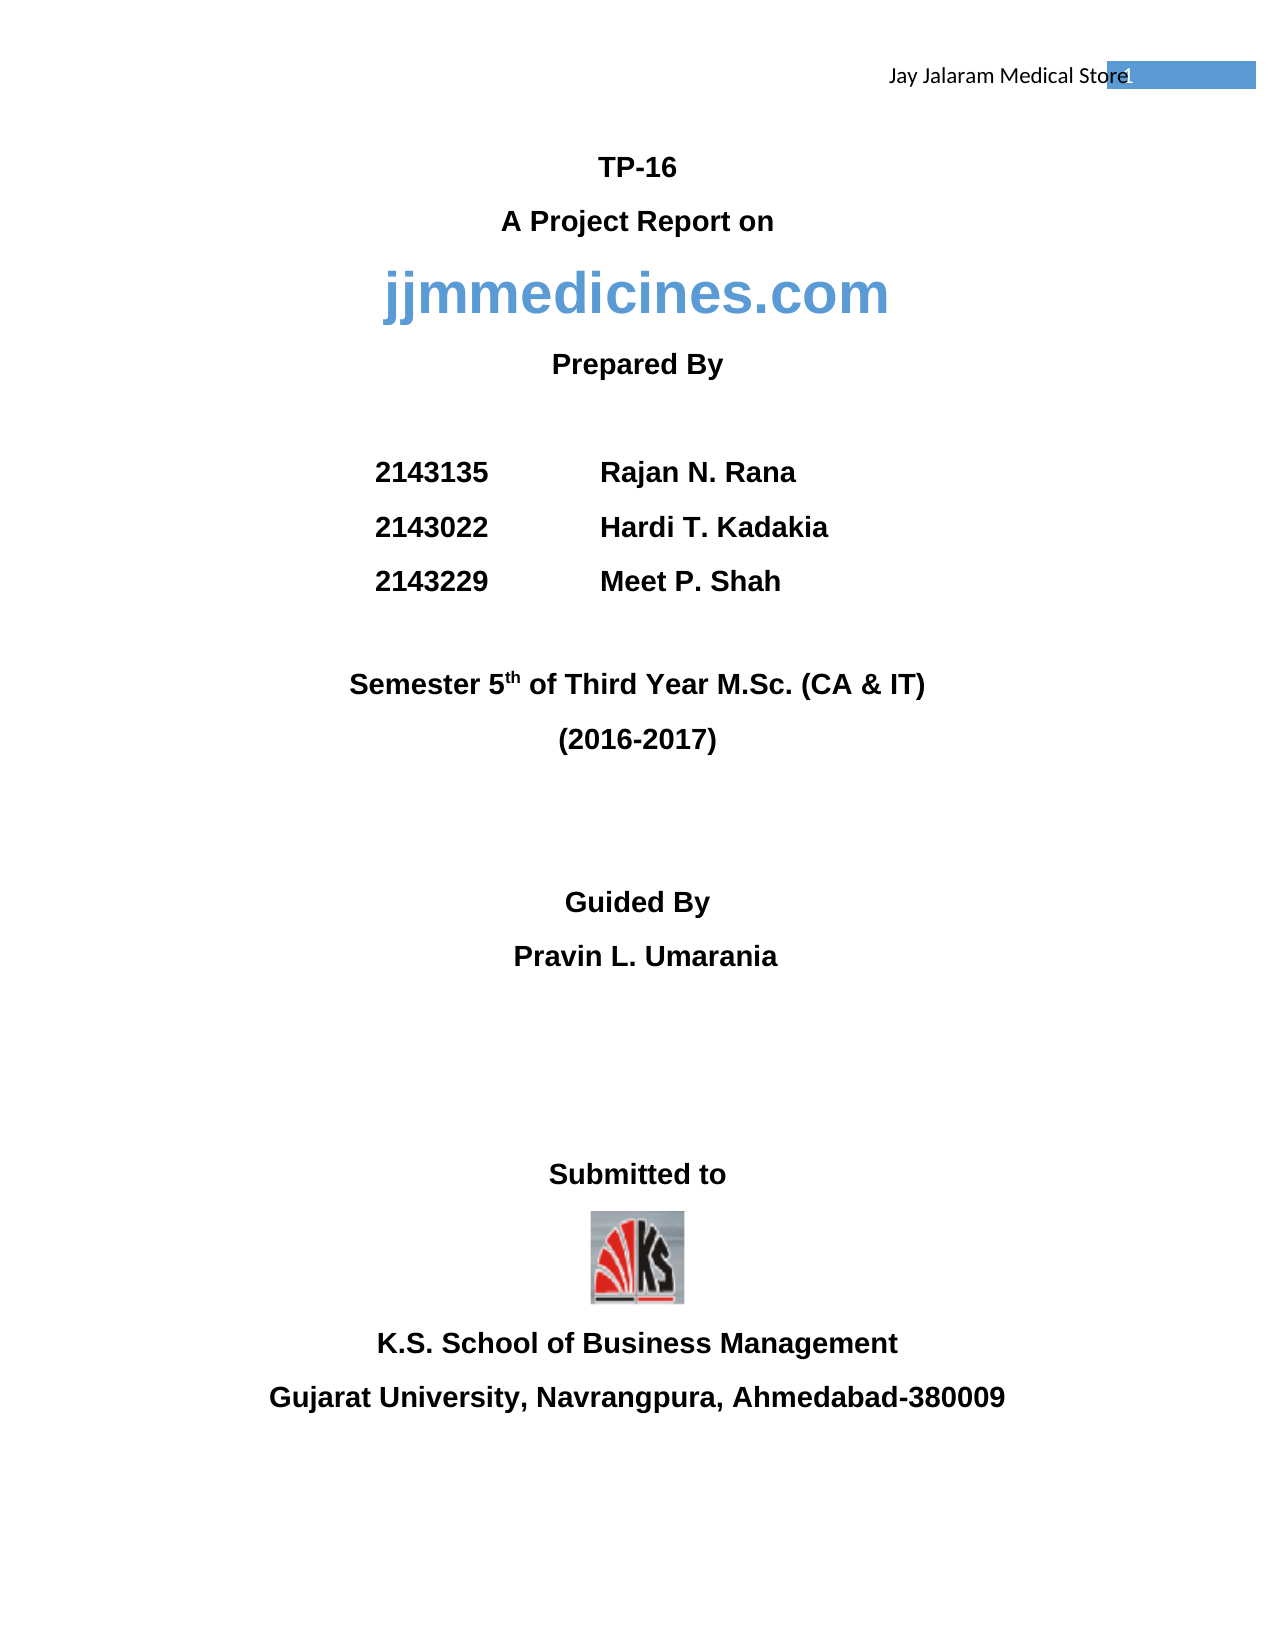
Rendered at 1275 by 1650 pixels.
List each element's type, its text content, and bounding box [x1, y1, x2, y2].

text Prepared By [150, 347, 1125, 380]
text 2143229 Meet P. Shah [150, 564, 1125, 598]
text Semester 5th of Third Year M.Sc. (CA & IT) [150, 667, 1125, 701]
picture [590, 1211, 685, 1306]
text Gujarat University, Navrangpura, Ahmedabad-380009 [150, 1380, 1125, 1414]
text TP-16 [150, 150, 1125, 183]
text A Project Report on [150, 204, 1125, 238]
text Submitted to [150, 1157, 1125, 1190]
text Pravin L. Umarania [150, 939, 1125, 973]
text Guided By [150, 885, 1125, 918]
text K.S. School of Business Management [150, 1326, 1125, 1359]
text 2143135 Rajan N. Rana [150, 455, 1125, 489]
text 2143022 Hardi T. Kadakia [150, 510, 1125, 543]
text jjmmedicines.com [150, 259, 1125, 326]
text (2016-2017) [150, 722, 1125, 755]
